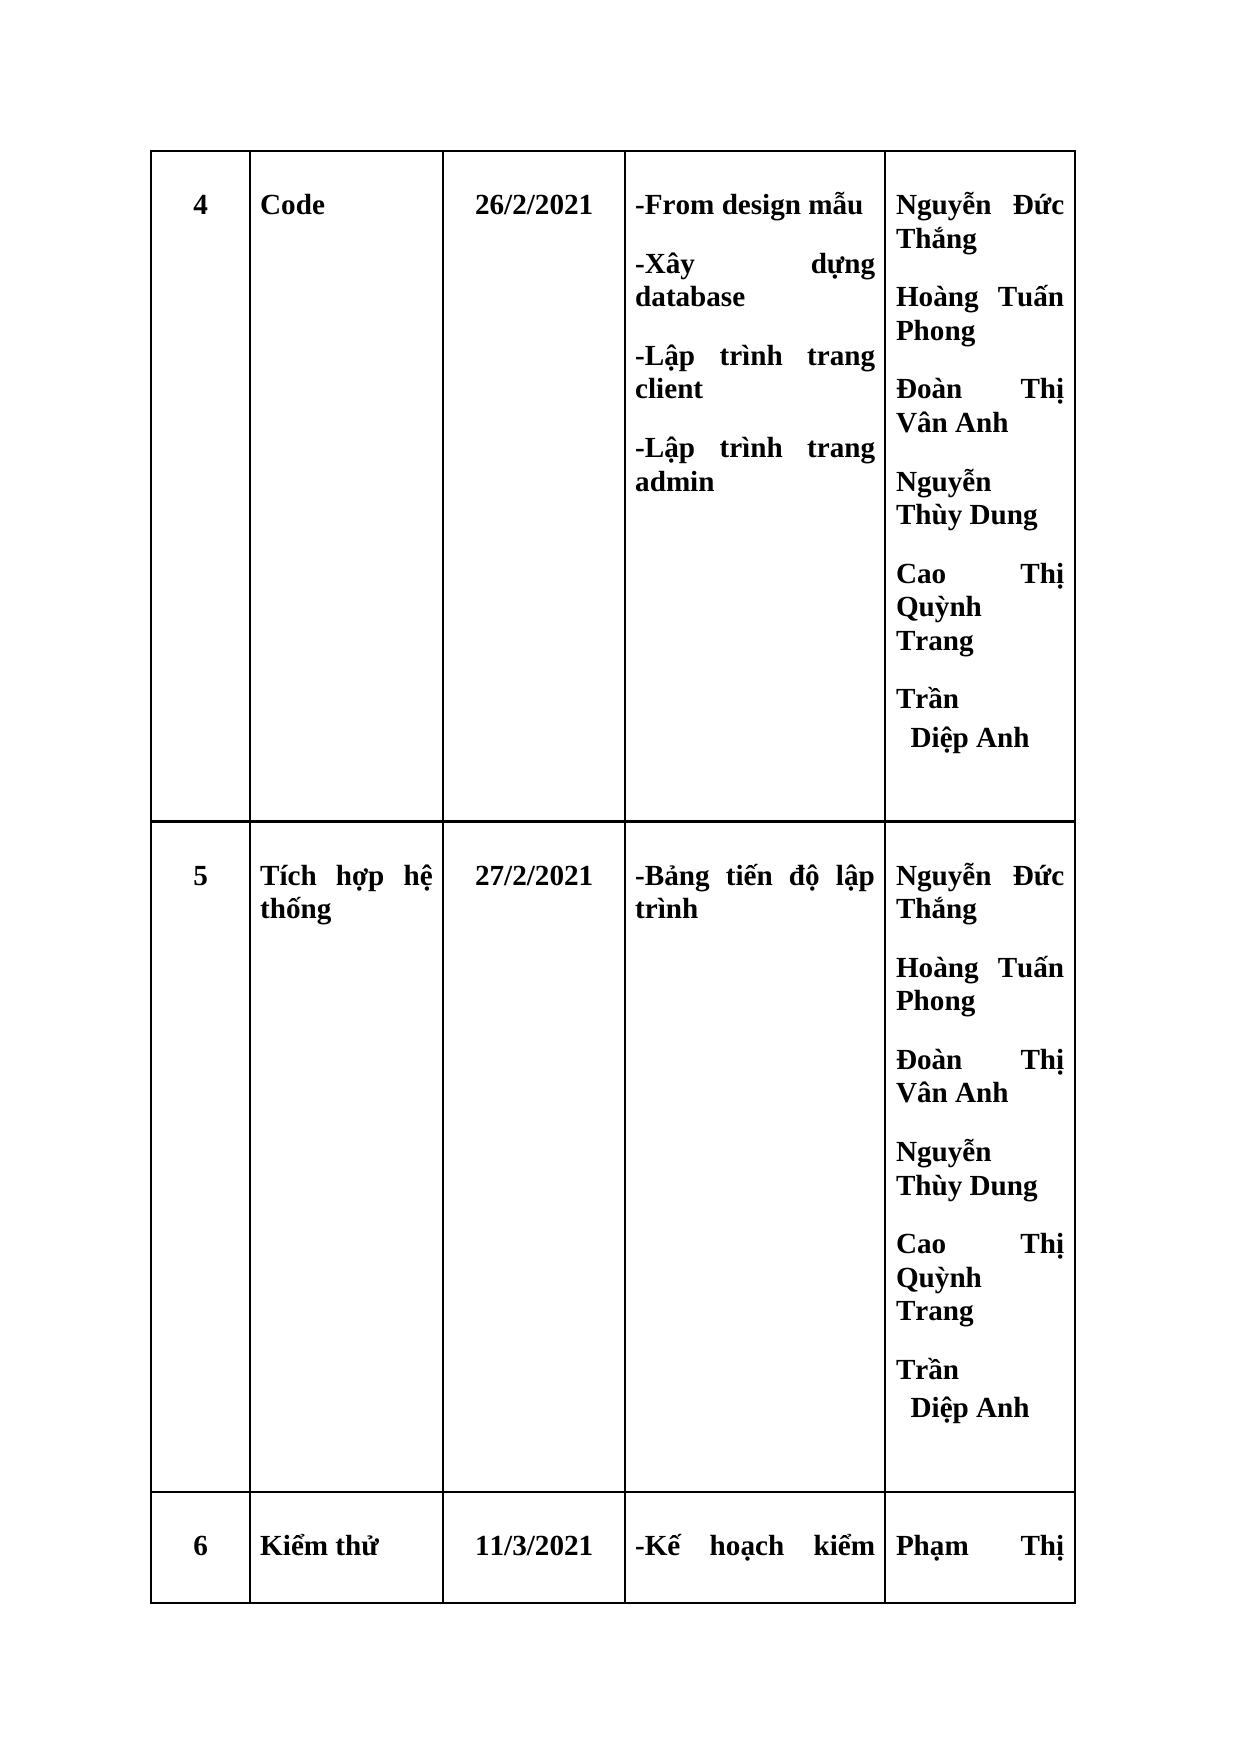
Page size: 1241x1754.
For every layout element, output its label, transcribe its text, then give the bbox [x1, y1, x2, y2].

table_cell -From design mẫu -Xây dựng database -Lập trình trang client -Lập trình trang admin [626, 152, 884, 820]
table_cell 27/2/2021 [444, 823, 624, 1491]
table_cell Nguyễn Đức Thắng Hoàng Tuấn Phong Đoàn Thị Vân Anh Nguyễn Thùy Dung Cao Thị Quỳnh Trang Trần Diệp Anh [886, 152, 1074, 820]
table_cell 26/2/2021 [444, 152, 624, 820]
table_cell 4 [152, 152, 249, 820]
table_cell Nguyễn Đức Thắng Hoàng Tuấn Phong Đoàn Thị Vân Anh Nguyễn Thùy Dung Cao Thị Quỳnh Trang Trần Diệp Anh [886, 823, 1074, 1491]
table_cell 11/3/2021 [444, 1493, 624, 1602]
table_cell Phạm Thị Mai Chinh [886, 1493, 1074, 1602]
table_cell Code [251, 152, 442, 820]
table_cell Tích hợp hệ thống [251, 823, 442, 1491]
table_cell 5 [152, 823, 249, 1491]
table_cell -Bảng tiến độ lập trình [626, 823, 884, 1491]
table_cell 6 [152, 1493, 249, 1602]
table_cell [626, 1493, 884, 1602]
table_cell Kiểm thử [251, 1493, 442, 1602]
